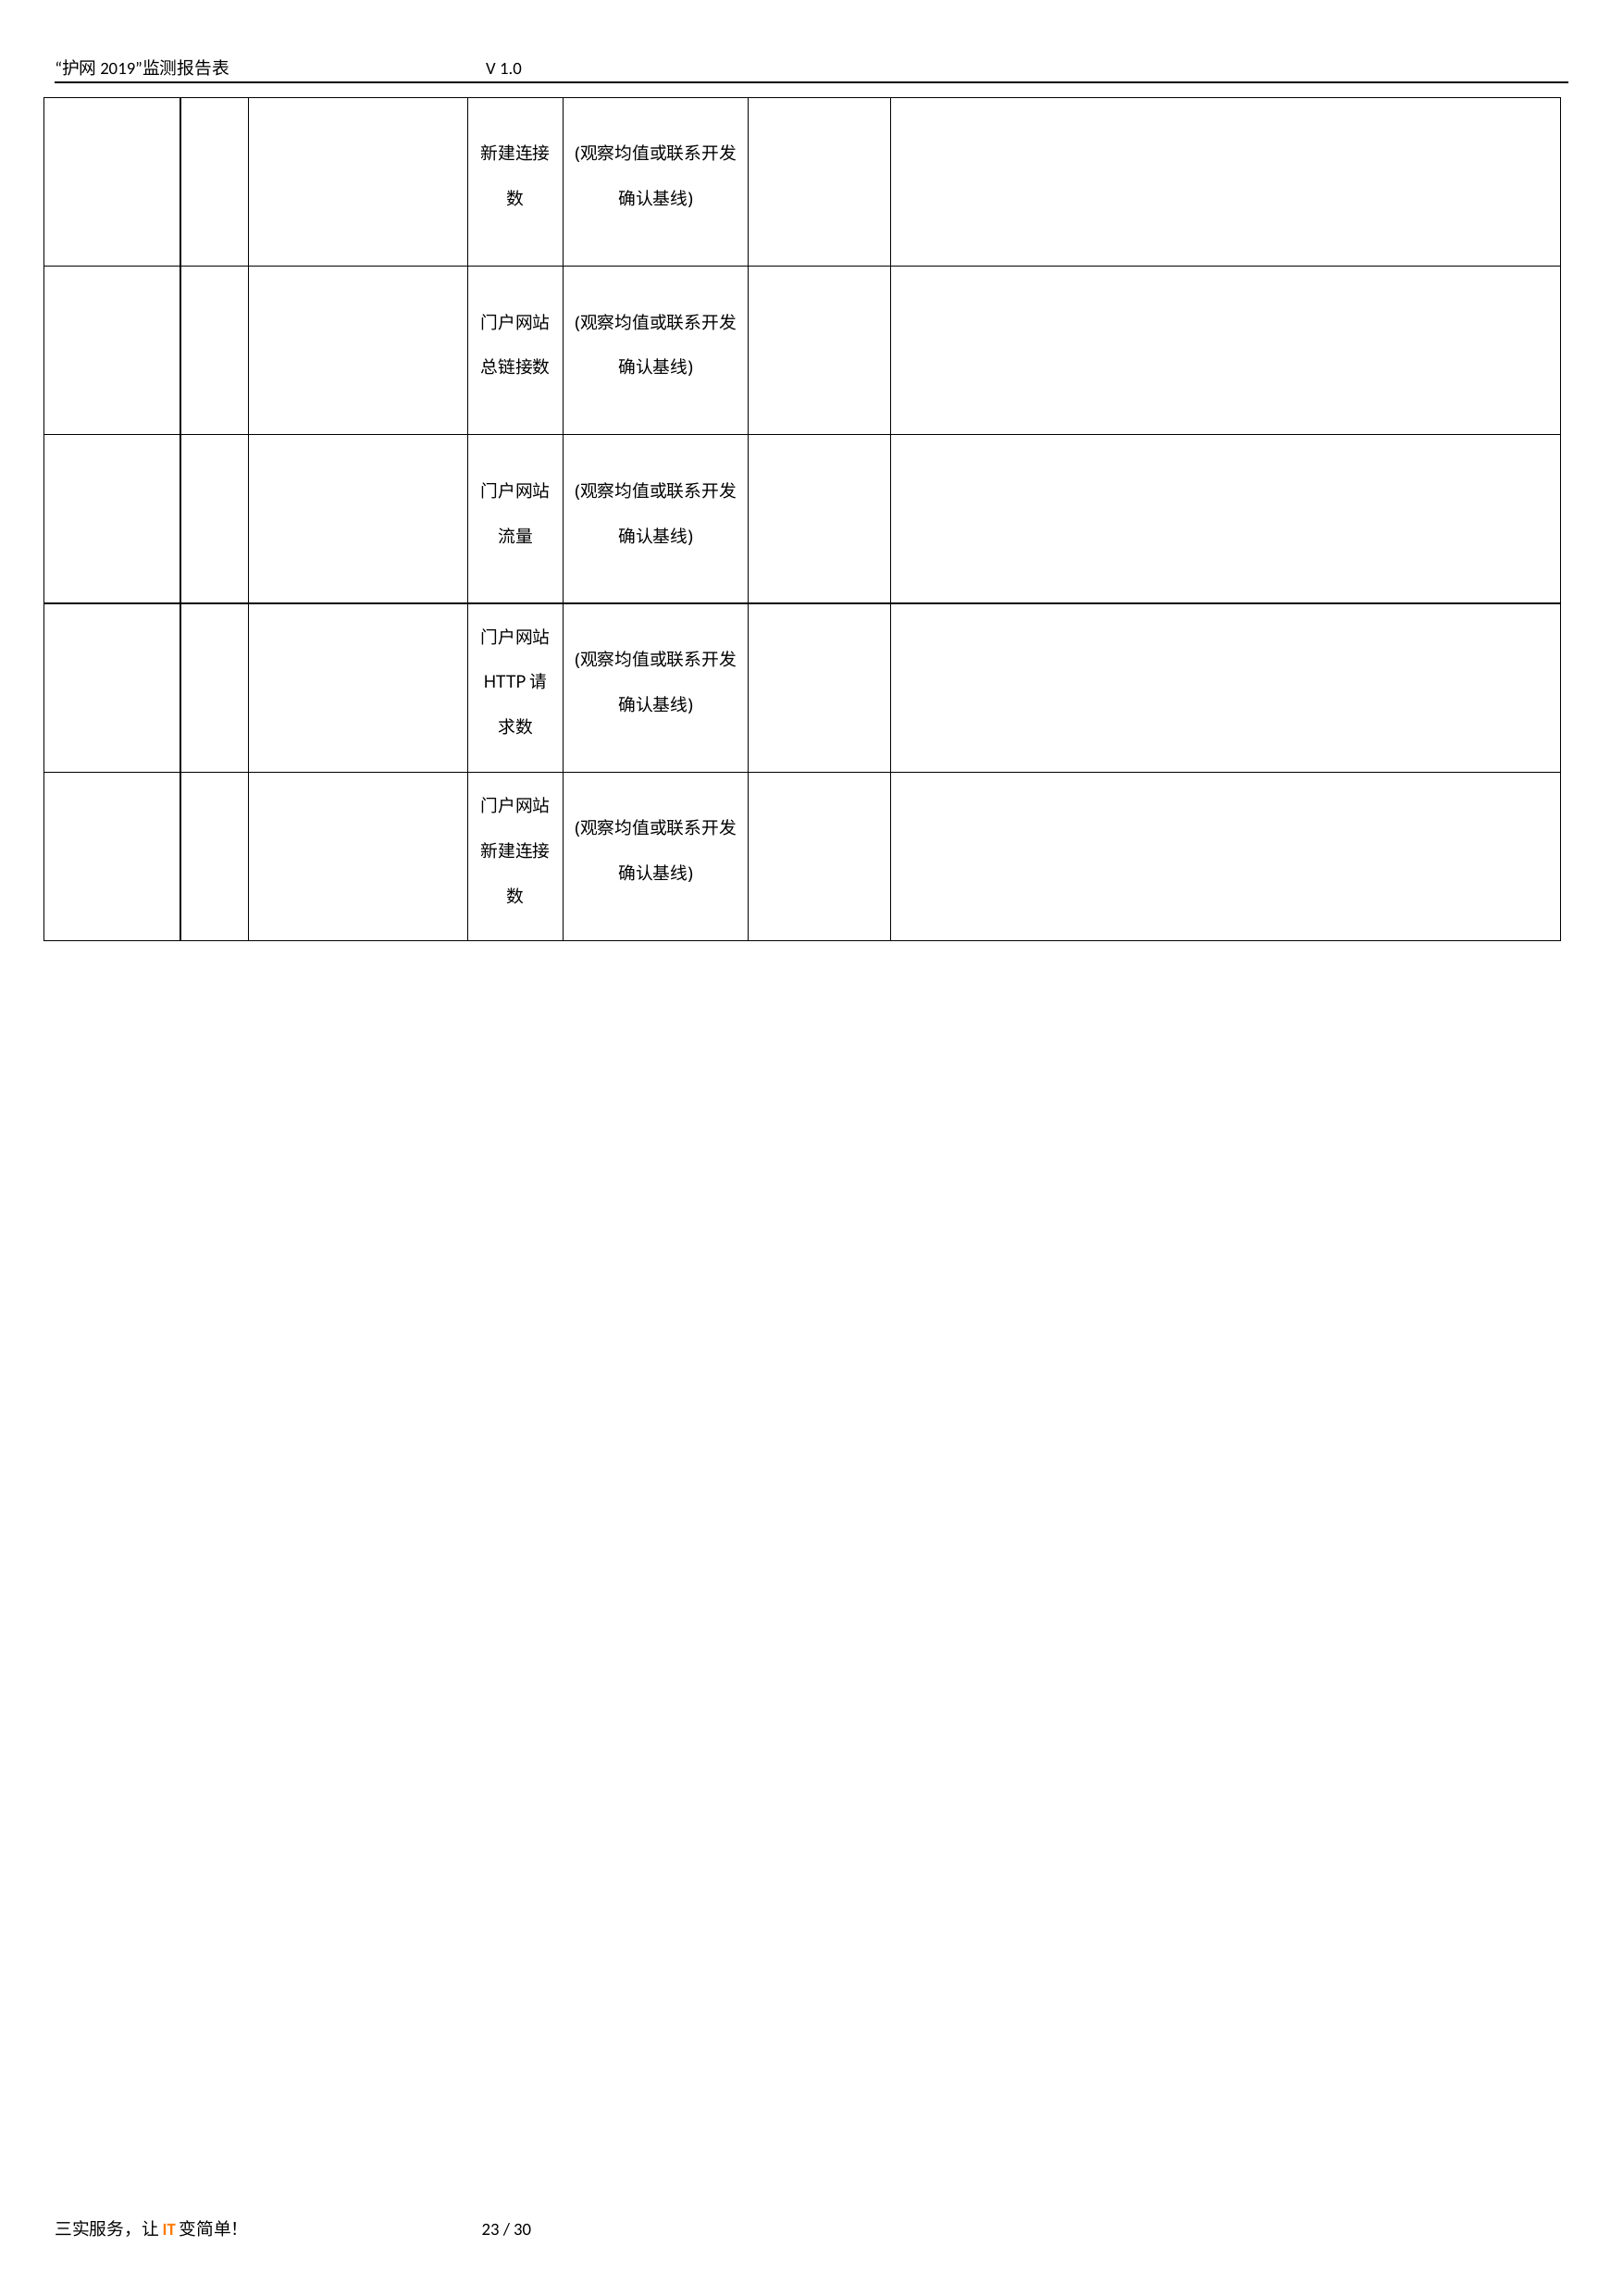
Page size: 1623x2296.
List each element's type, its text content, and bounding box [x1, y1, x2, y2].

table_cell [891, 773, 1560, 940]
table_cell 门户网站新建连接数 [468, 773, 563, 940]
table_cell [749, 98, 890, 266]
table_cell [181, 435, 248, 602]
table_cell [749, 435, 890, 602]
table_cell (观察均值或联系开发确认基线) [564, 773, 748, 940]
table_cell [749, 604, 890, 772]
table_cell [749, 267, 890, 434]
table_cell (观察均值或联系开发确认基线) [564, 267, 748, 434]
table_cell [891, 604, 1560, 772]
table_cell [891, 98, 1560, 266]
table_cell 门户网站HTTP请求数 [468, 604, 563, 772]
table_cell [749, 773, 890, 940]
table_cell 门户网站流量 [468, 435, 563, 602]
table_cell [181, 604, 248, 772]
table_cell [249, 267, 467, 434]
table_cell [181, 773, 248, 940]
table_cell [891, 435, 1560, 602]
table_cell 新建连接数 [468, 98, 563, 266]
table_cell 门户网站总链接数 [468, 267, 563, 434]
table_cell [249, 435, 467, 602]
table_cell [181, 98, 248, 266]
table_cell [249, 98, 467, 266]
table_cell (观察均值或联系开发确认基线) [564, 604, 748, 772]
table_cell [44, 98, 180, 266]
table_cell [44, 267, 180, 434]
table_cell [44, 773, 180, 940]
table_cell [44, 435, 180, 602]
table_cell [249, 604, 467, 772]
table_cell (观察均值或联系开发确认基线) [564, 98, 748, 266]
table_cell [44, 604, 180, 772]
table_cell [891, 267, 1560, 434]
table_cell (观察均值或联系开发确认基线) [564, 435, 748, 602]
table_cell [249, 773, 467, 940]
table_cell [181, 267, 248, 434]
